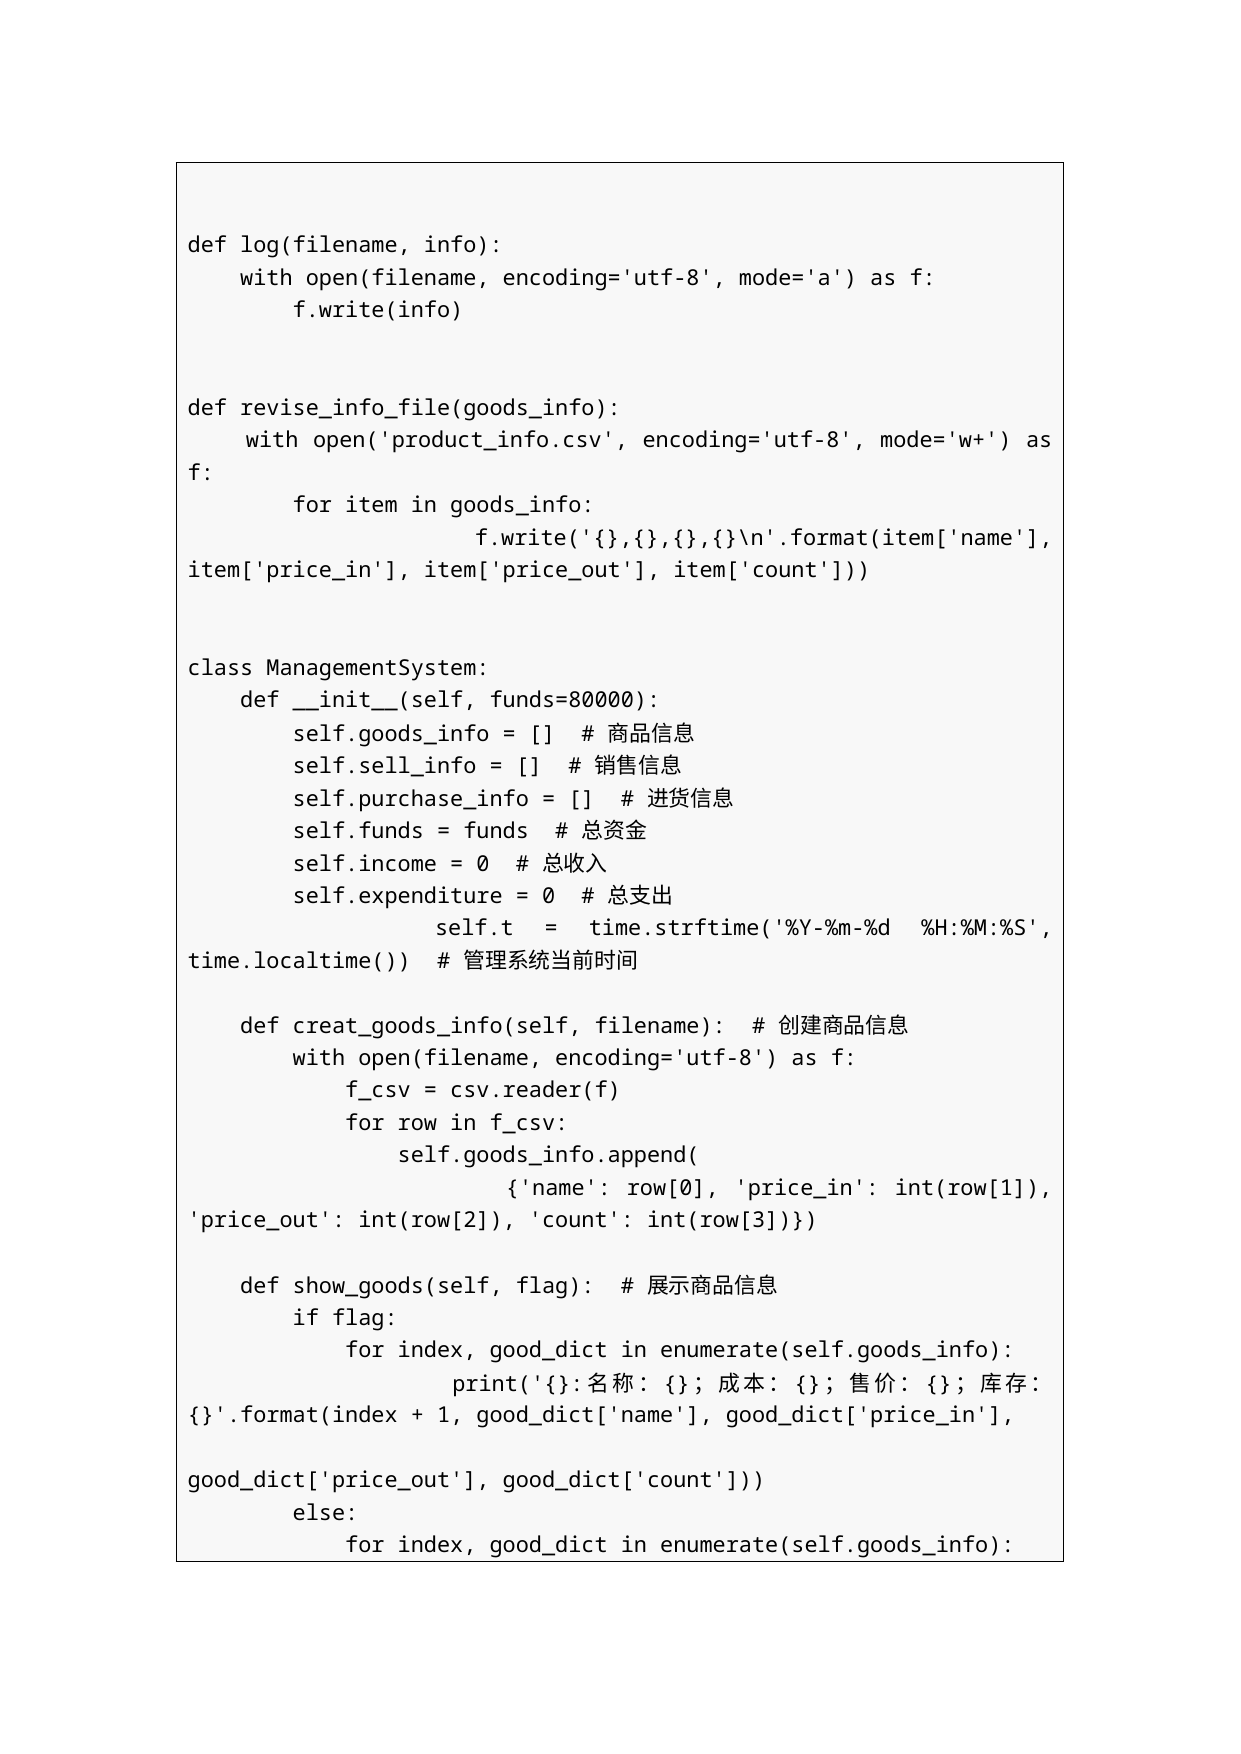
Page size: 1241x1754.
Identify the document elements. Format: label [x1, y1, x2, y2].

table_header [177, 163, 1063, 1561]
